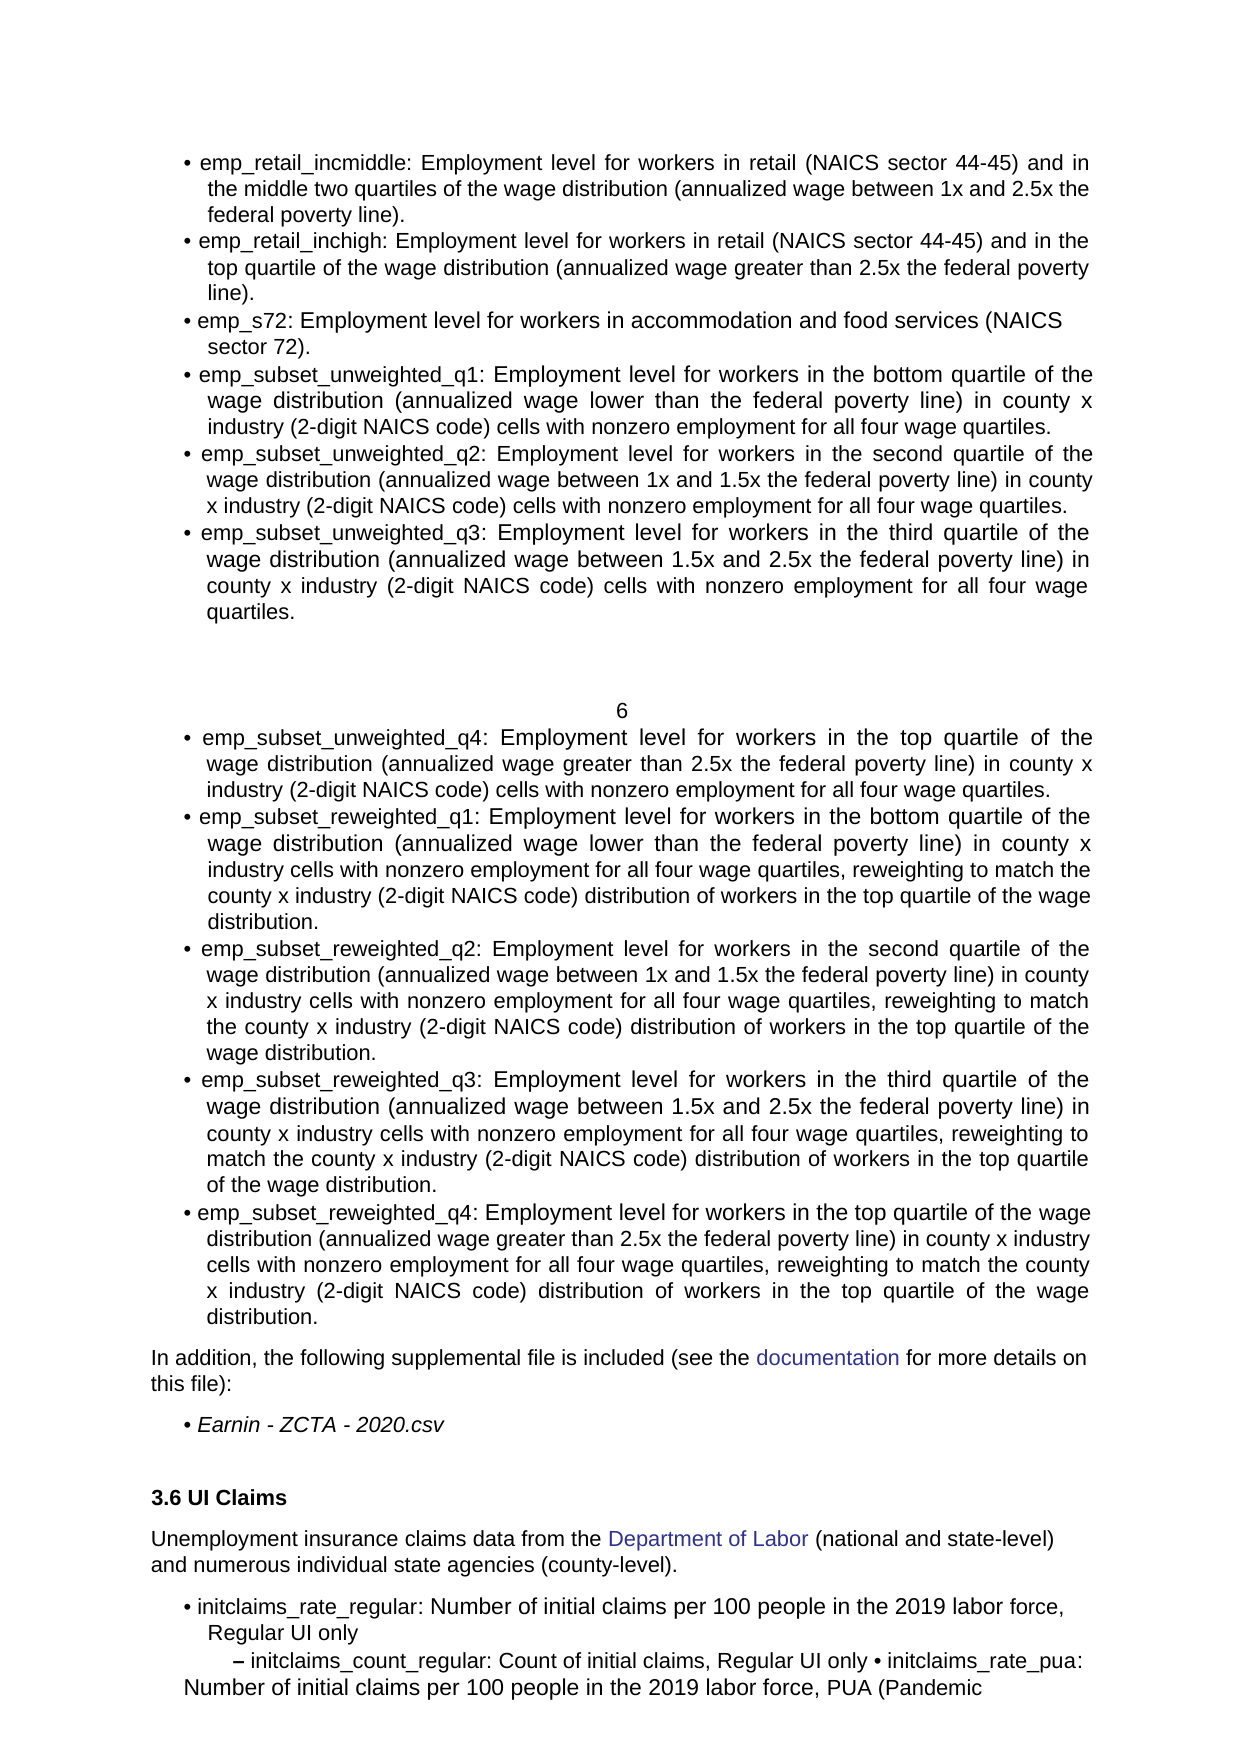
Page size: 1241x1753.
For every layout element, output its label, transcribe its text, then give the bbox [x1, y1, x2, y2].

text • emp_subset_reweighted_q1: Employment level for workers in the bottom quartile of the wage distribution (annualized wage lower than the federal poverty line) in county x industry cells with nonzero employment for all four wage quartiles, reweighting to match the county x industry (2-digit NAICS code) distribution of workers in the top quartile of the wage distribution. [183, 803, 1092, 934]
text • emp_retail_inchigh: Employment level for workers in retail (NAICS sector 44-45) and in the top quartile of the wage distribution (annualized wage greater than 2.5x the federal poverty line). [183, 228, 1090, 306]
text • emp_subset_reweighted_q3: Employment level for workers in the third quartile of the wage distribution (annualized wage between 1.5x and 2.5x the federal poverty line) in county x industry cells with nonzero employment for all four wage quartiles, reweighting to match the county x industry (2-digit NAICS code) distribution of workers in the top quartile of the wage distribution. [183, 1066, 1090, 1197]
text • emp_subset_unweighted_q3: Employment level for workers in the third quartile of the wage distribution (annualized wage between 1.5x and 2.5x the federal poverty line) in county x industry (2-digit NAICS code) cells with nonzero employment for all four wage quartiles. [183, 519, 1090, 624]
text Unemployment insurance claims data from the Department of Labor (national and state-level) and numerous individual state agencies (county-level). [151, 1526, 1093, 1577]
text • Earnin - ZCTA - 2020.csv [183, 1412, 1094, 1437]
text • emp_subset_unweighted_q2: Employment level for workers in the second quartile of the wage distribution (annualized wage between 1x and 1.5x the federal poverty line) in county x industry (2-digit NAICS code) cells with nonzero employment for all four wage quartiles. [183, 441, 1094, 518]
text 3.6 UI Claims [151, 1484, 1094, 1510]
text 6 [149, 698, 1094, 723]
text • emp_subset_unweighted_q1: Employment level for workers in the bottom quartile of the wage distribution (annualized wage lower than the federal poverty line) in county x industry (2-digit NAICS code) cells with nonzero employment for all four wage quartiles. [183, 361, 1094, 439]
text In addition, the following supplemental file is included (see the documentation for more details on this file): [151, 1345, 1090, 1396]
text • initclaims_rate_regular: Number of initial claims per 100 people in the 2019 labor force, Regular UI only [183, 1593, 1091, 1645]
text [183, 1647, 1093, 1700]
text • emp_retail_incmiddle: Employment level for workers in retail (NAICS sector 44-45) and in the middle two quartiles of the wage distribution (annualized wage between 1x and 2.5x the federal poverty line). [183, 150, 1091, 227]
text • emp_subset_reweighted_q2: Employment level for workers in the second quartile of the wage distribution (annualized wage between 1x and 1.5x the federal poverty line) in county x industry cells with nonzero employment for all four wage quartiles, reweighting to match the county x industry (2-digit NAICS code) distribution of workers in the top quartile of the wage distribution. [183, 936, 1091, 1065]
text • emp_subset_reweighted_q4: Employment level for workers in the top quartile of the wage distribution (annualized wage greater than 2.5x the federal poverty line) in county x industry cells with nonzero employment for all four wage quartiles, reweighting to match the county x industry (2-digit NAICS code) distribution of workers in the top quartile of the wage distribution. [183, 1199, 1091, 1329]
text • emp_s72: Employment level for workers in accommodation and food services (NAICS sector 72). [183, 307, 1090, 359]
text • emp_subset_unweighted_q4: Employment level for workers in the top quartile of the wage distribution (annualized wage greater than 2.5x the federal poverty line) in county x industry (2-digit NAICS code) cells with nonzero employment for all four wage quartiles. [183, 723, 1094, 802]
